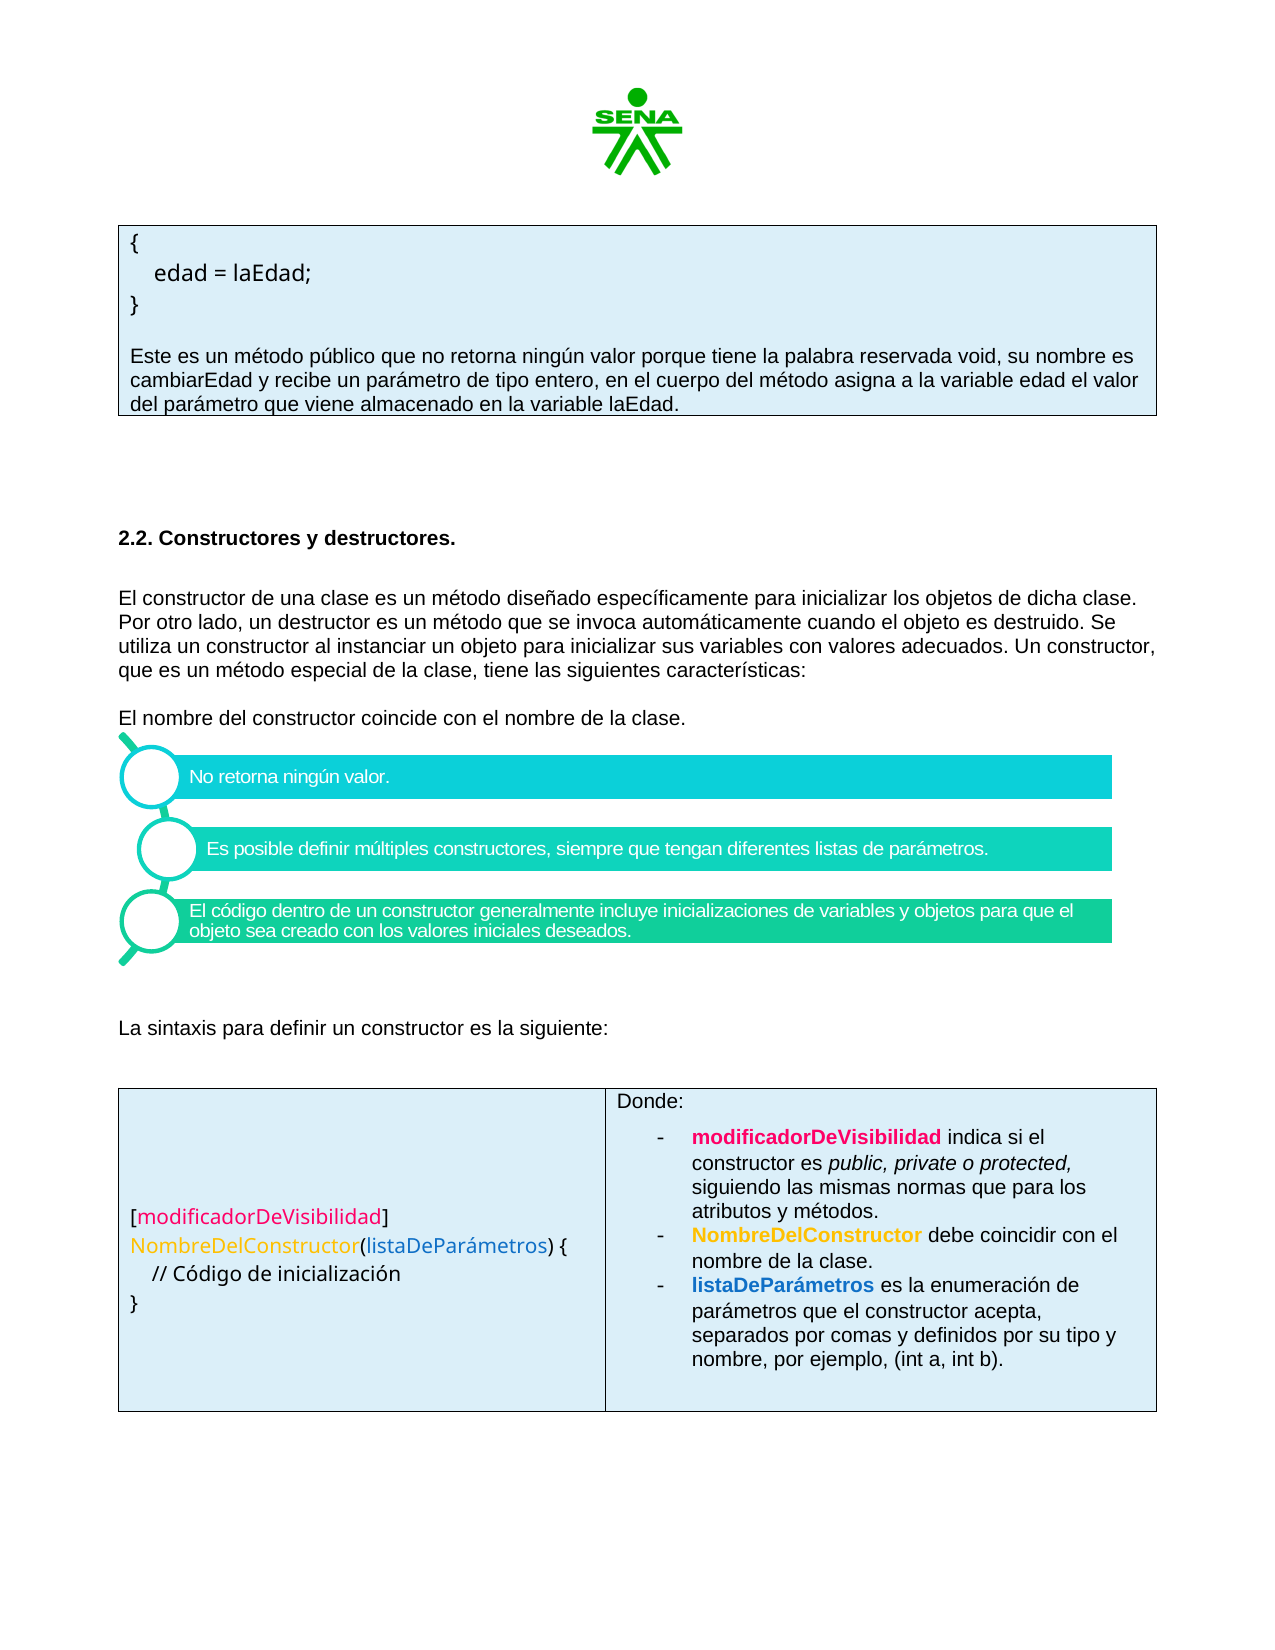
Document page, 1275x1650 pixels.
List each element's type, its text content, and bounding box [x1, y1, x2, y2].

text El constructor de una clase es un método diseñado específicamente para inicializar los objetos de dicha clase. Por otro lado, un destructor es un método que se invoca automáticamente cuando el objeto es destruido. Se utiliza un constructor al instanciar un objeto para inicializar sus variables con valores adecuados. Un constructor, que es un método especial de la clase, tiene las siguientes características: [118, 586, 1157, 682]
table_header [modificadorDeVisibilidad] NombreDelConstructor(listaDeParámetros) { // Código de inicialización } [119, 1089, 605, 1411]
picture [592, 87, 683, 176]
text La sintaxis para definir un constructor es la siguiente: [118, 1016, 1157, 1040]
text El nombre del constructor coincide con el nombre de la clase. [118, 706, 1157, 730]
subtitle 2.2. Constructores y destructores. [118, 526, 1157, 550]
table_header Donde: modificadorDeVisibilidad indica si el constructor es public, private o protected, siguiendo las mismas normas que para los atributos y métodos. NombreDelConstructor debe coincidir con el nombre de la clase. listaDeParámetros es la enumeración de parámetros que el constructor acepta, separados por comas y definidos por su tipo y nombre, por ejemplo, (int a, int b). [606, 1089, 1156, 1411]
